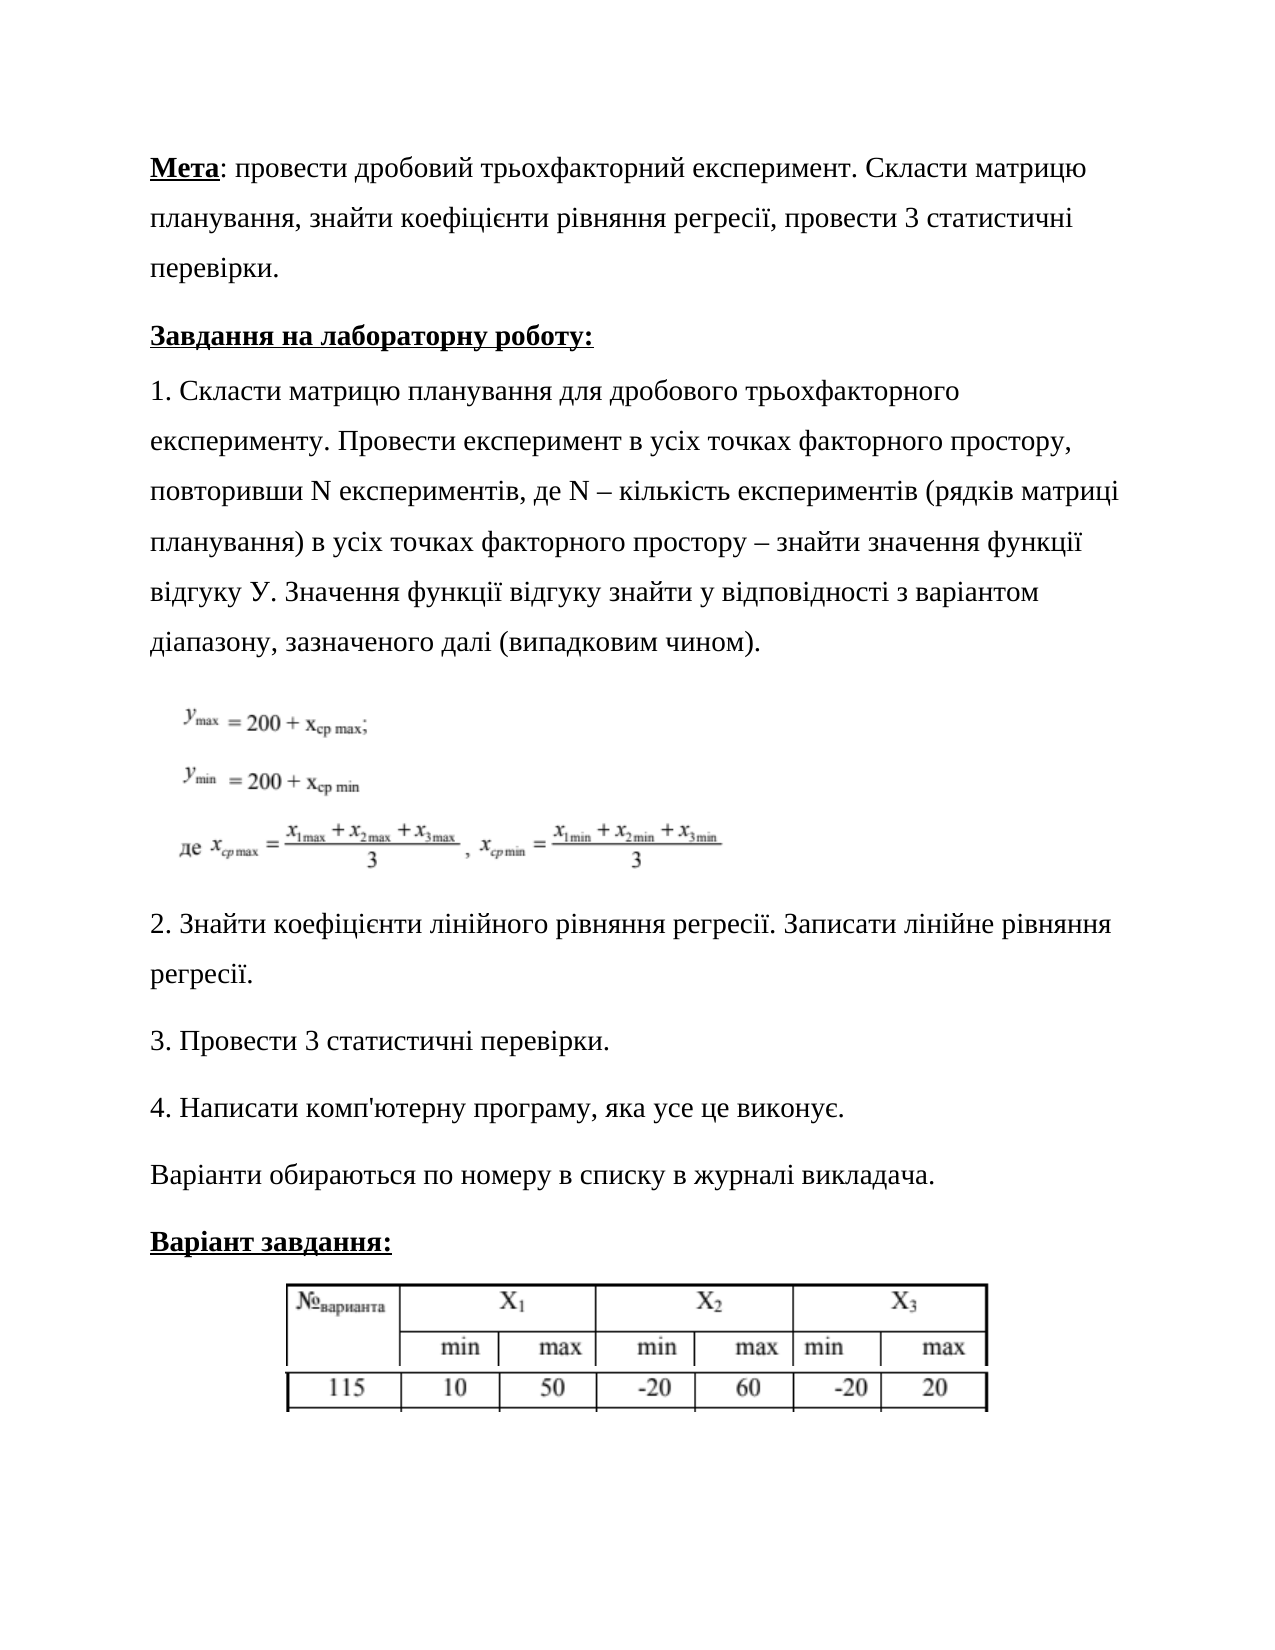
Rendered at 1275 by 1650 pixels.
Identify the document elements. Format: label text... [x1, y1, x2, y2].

picture [285, 1369, 990, 1412]
text Мета: провести дробовий трьохфакторний експеримент. Скласти матрицю планування, знайти коефіцієнти рівняння регресії, провести 3 статистичні перевірки. [150, 150, 1125, 284]
text 2. Знайти коефіцієнти лінійного рівняння регресії. Записати лінійне рівняння регресії. [150, 906, 1125, 990]
picture [150, 691, 1125, 876]
text 3. Провести 3 статистичні перевірки. [150, 1023, 1125, 1057]
text 1. Скласти матрицю планування для дробового трьохфакторного експерименту. Провести експеримент в усіх точках факторного простору, повторивши N експериментів, де N – кількість експериментів (рядків матриці планування) в усіх точках факторного простору – знайти значення функції відгуку У. Значення функції відгуку знайти у відповідності з варіантом діапазону, зазначеного далі (випадковим чином). [150, 373, 1125, 658]
text Варіант завдання: [150, 1224, 1125, 1258]
text Варіанти обираються по номеру в списку в журналі викладача. [150, 1157, 1125, 1191]
text 4. Написати комп'ютерну програму, яка усе це виконує. [150, 1090, 1125, 1124]
picture [286, 1279, 990, 1366]
text Завдання на лабораторну роботу: [150, 318, 1125, 351]
